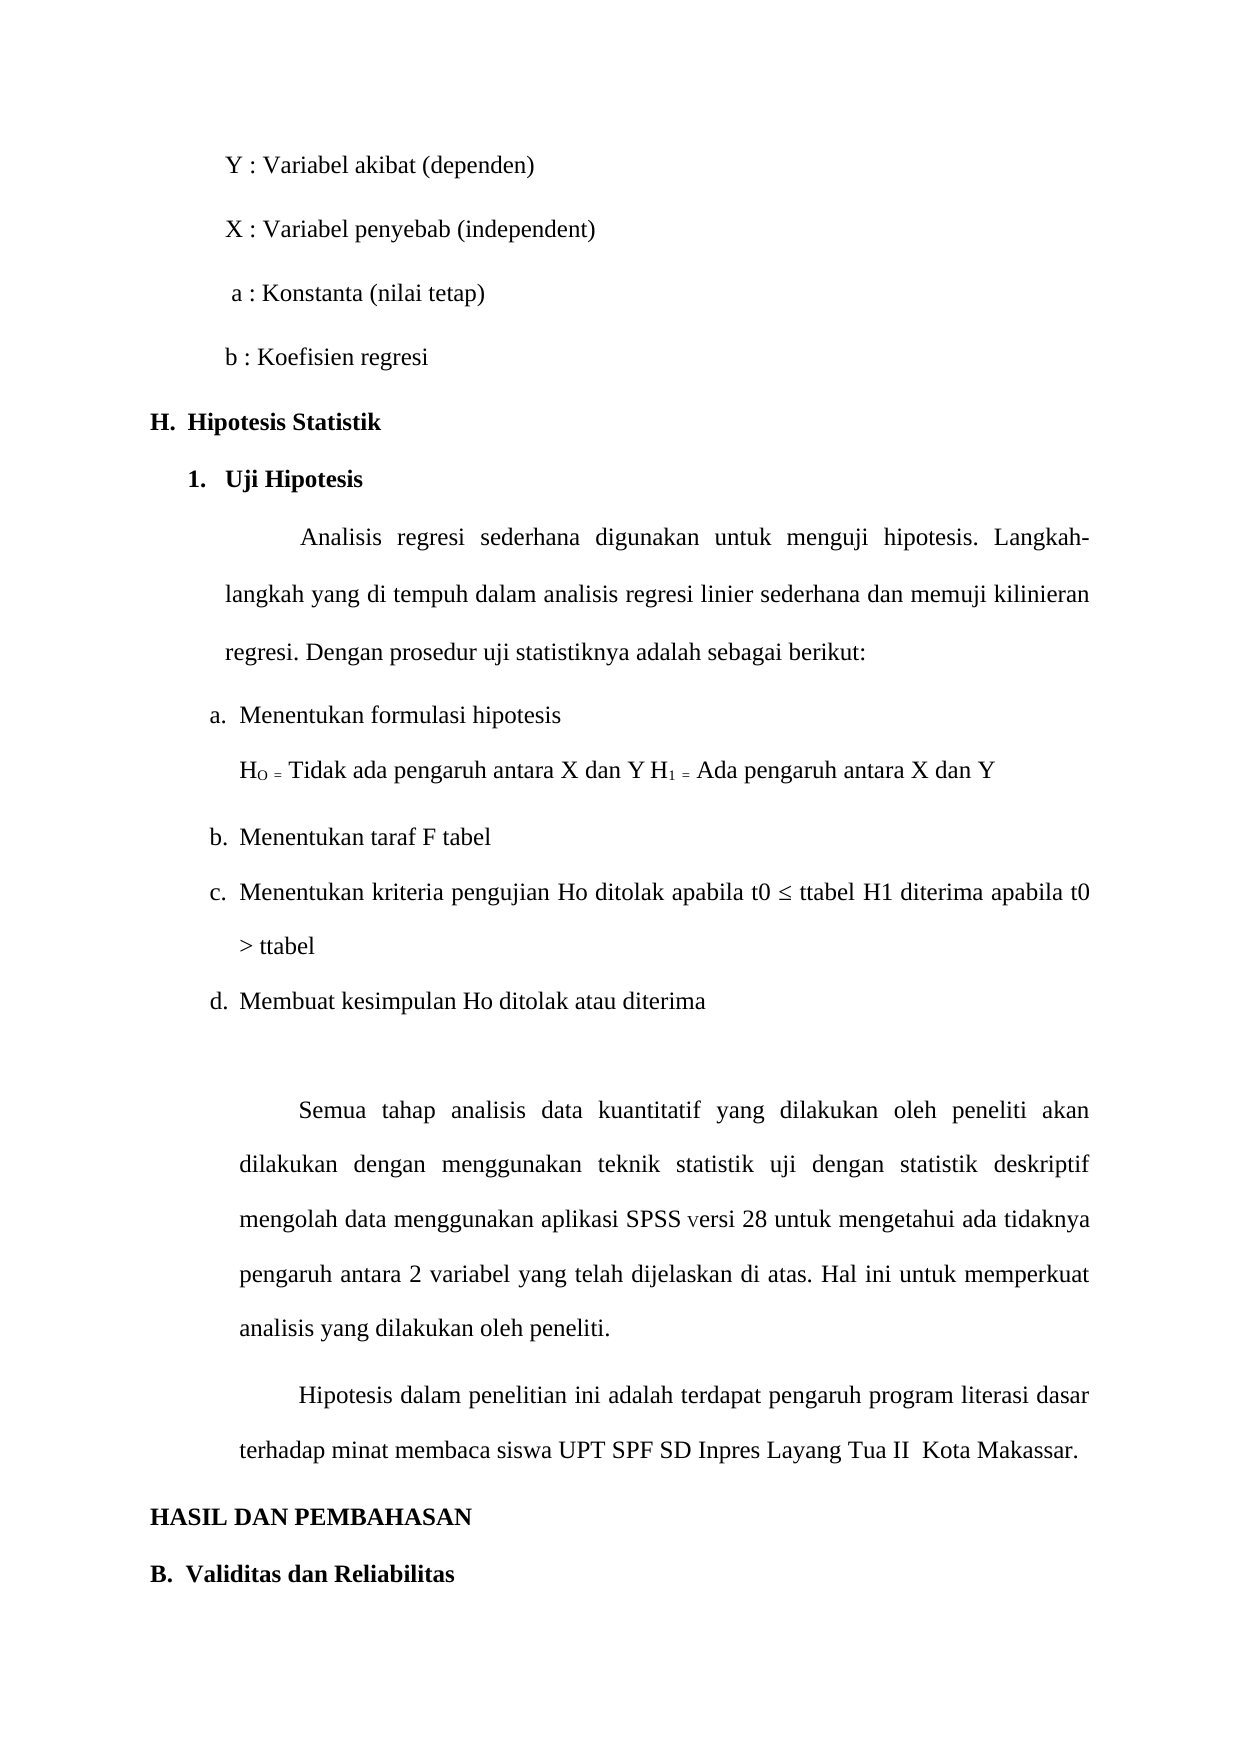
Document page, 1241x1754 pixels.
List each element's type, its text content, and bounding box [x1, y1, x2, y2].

list Menentukan taraf F tabel [209, 822, 1090, 851]
list Menentukan kriteria pengujian Ho ditolak apabila t0 ≤ ttabel H1 diterima apabila t0 > ttabel [209, 877, 1090, 960]
subtitle Uji Hipotesis [187, 464, 1090, 493]
list Menentukan formulasi hipotesis [209, 700, 1090, 729]
text HASIL DAN PEMBAHASAN [150, 1502, 1090, 1531]
text Hipotesis dalam penelitian ini adalah terdapat pengaruh program literasi dasar terhadap minat membaca siswa UPT SPF SD Inpres Layang Tua II Kota Makassar. [239, 1380, 1090, 1464]
text HO = Tidak ada pengaruh antara X dan Y H1 = Ada pengaruh antara X dan Y [239, 755, 1090, 784]
text X : Variabel penyebab (independent) [225, 214, 1090, 243]
subtitle Hipotesis Statistik [150, 407, 1090, 435]
text B. Validitas dan Reliabilitas [150, 1559, 1090, 1588]
text b : Koefisien regresi [225, 342, 1090, 371]
text Y : Variabel akibat (dependen) [225, 150, 1090, 179]
list Membuat kesimpulan Ho ditolak atau diterima [209, 986, 1090, 1014]
text Semua tahap analisis data kuantitatif yang dilakukan oleh peneliti akan dilakukan dengan menggunakan teknik statistik uji dengan statistik deskriptif mengolah data menggunakan aplikasi SPSS Versi 28 untuk mengetahui ada tidaknya pengaruh antara 2 variabel yang telah dijelaskan di atas. Hal ini untuk memperkuat analisis yang dilakukan oleh peneliti. [239, 1095, 1090, 1342]
subtitle Analisis regresi sederhana digunakan untuk menguji hipotesis. Langkah- langkah yang di tempuh dalam analisis regresi linier sederhana dan memuji kilinieran regresi. Dengan prosedur uji statistiknya adalah sebagai berikut: [225, 522, 1090, 665]
text a : Konstanta (nilai tetap) [225, 278, 1090, 307]
